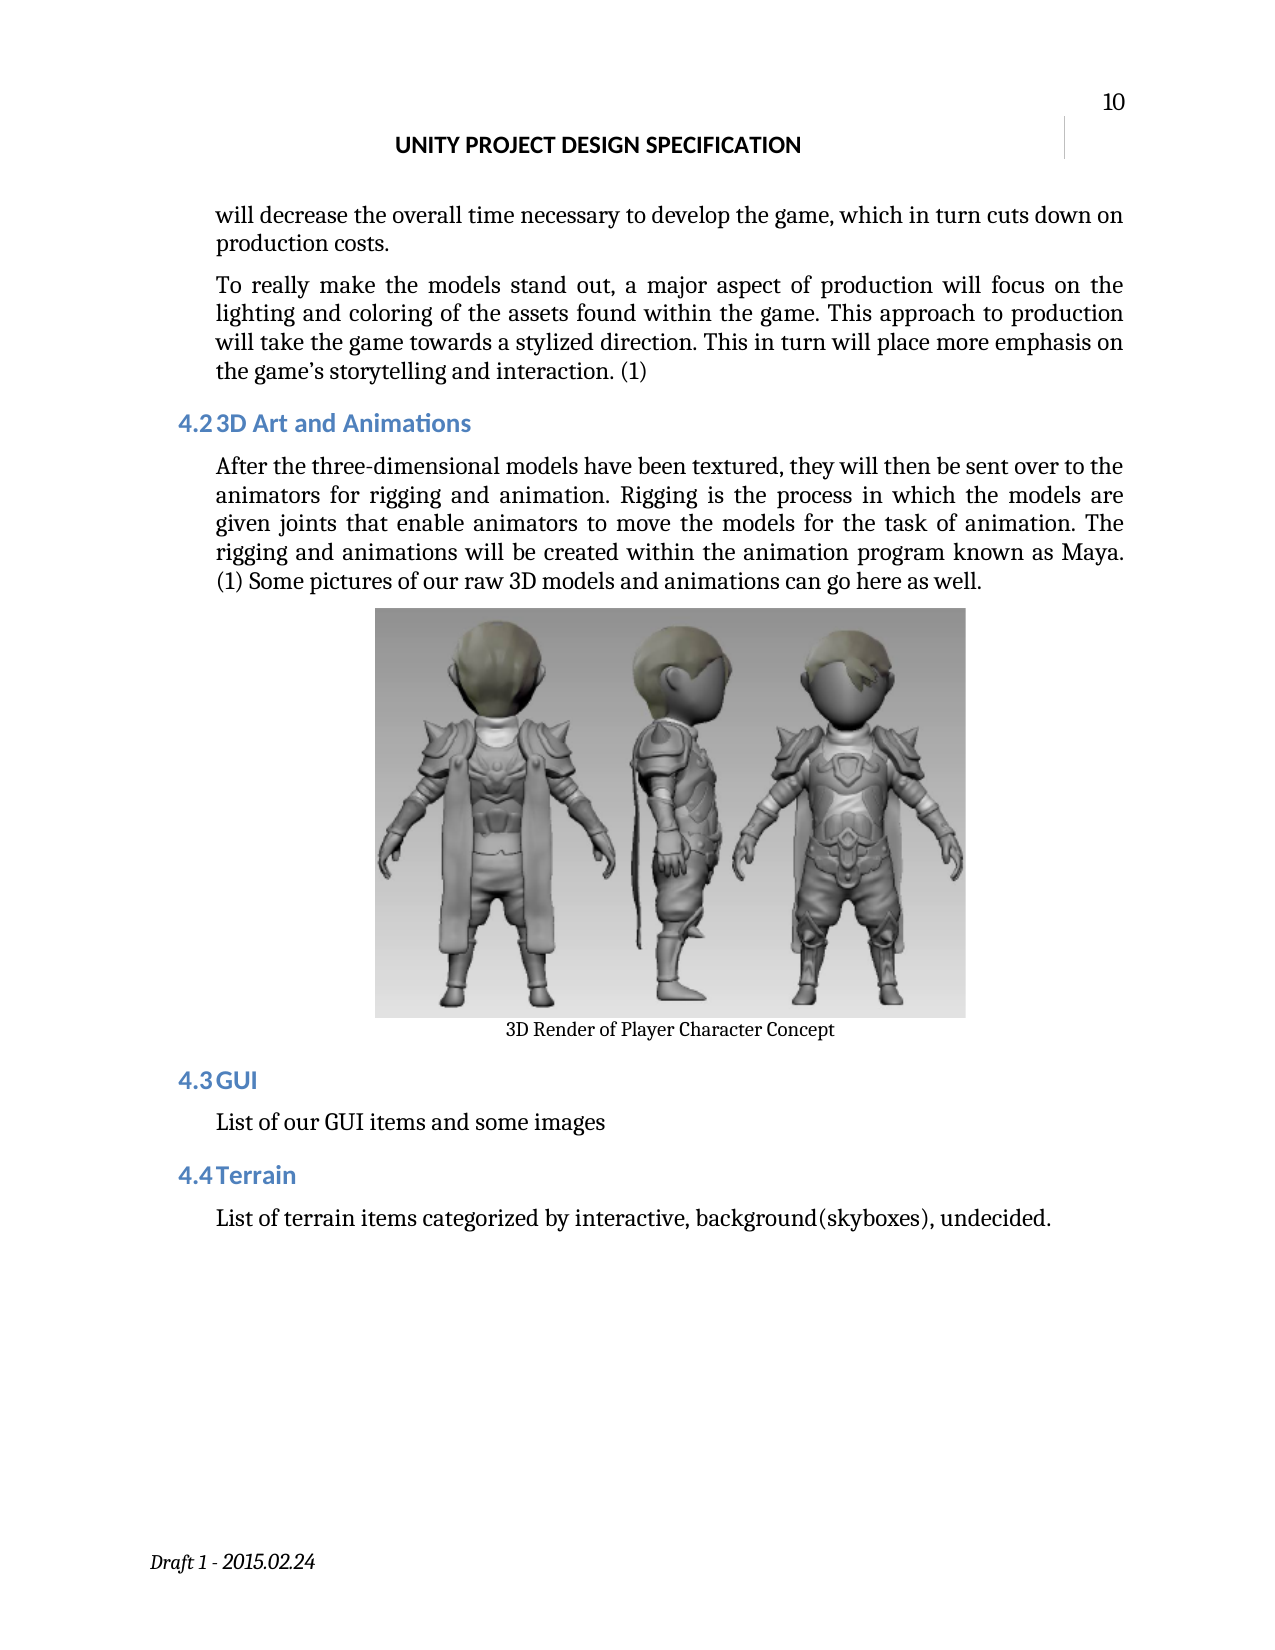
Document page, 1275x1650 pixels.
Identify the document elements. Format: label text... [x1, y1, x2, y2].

text To really make the models stand out, a major aspect of production will focus on the lighting and coloring of the assets found within the game. This approach to production will take the game towards a stylized direction. This in turn will place more emphasis on the game’s storytelling and interaction. (1) [216, 271, 1125, 386]
text After the three-dimensional models have been textured, they will then be sent over to the animators for rigging and animation. Rigging is the process in which the models are given joints that enable animators to move the models for the task of animation. The rigging and animations will be created within the animation program known as Maya. (1) Some pictures of our raw 3D models and animations can go here as well. [216, 452, 1125, 596]
subtitle 3D Art and Animations [178, 406, 1125, 439]
text List of our GUI items and some images [216, 1108, 1125, 1137]
subtitle GUI [178, 1063, 1125, 1096]
picture [375, 608, 966, 1018]
subtitle Terrain [178, 1158, 1125, 1191]
text List of terrain items categorized by interactive, background(skyboxes), undecided. [216, 1203, 1125, 1232]
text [216, 201, 1125, 258]
